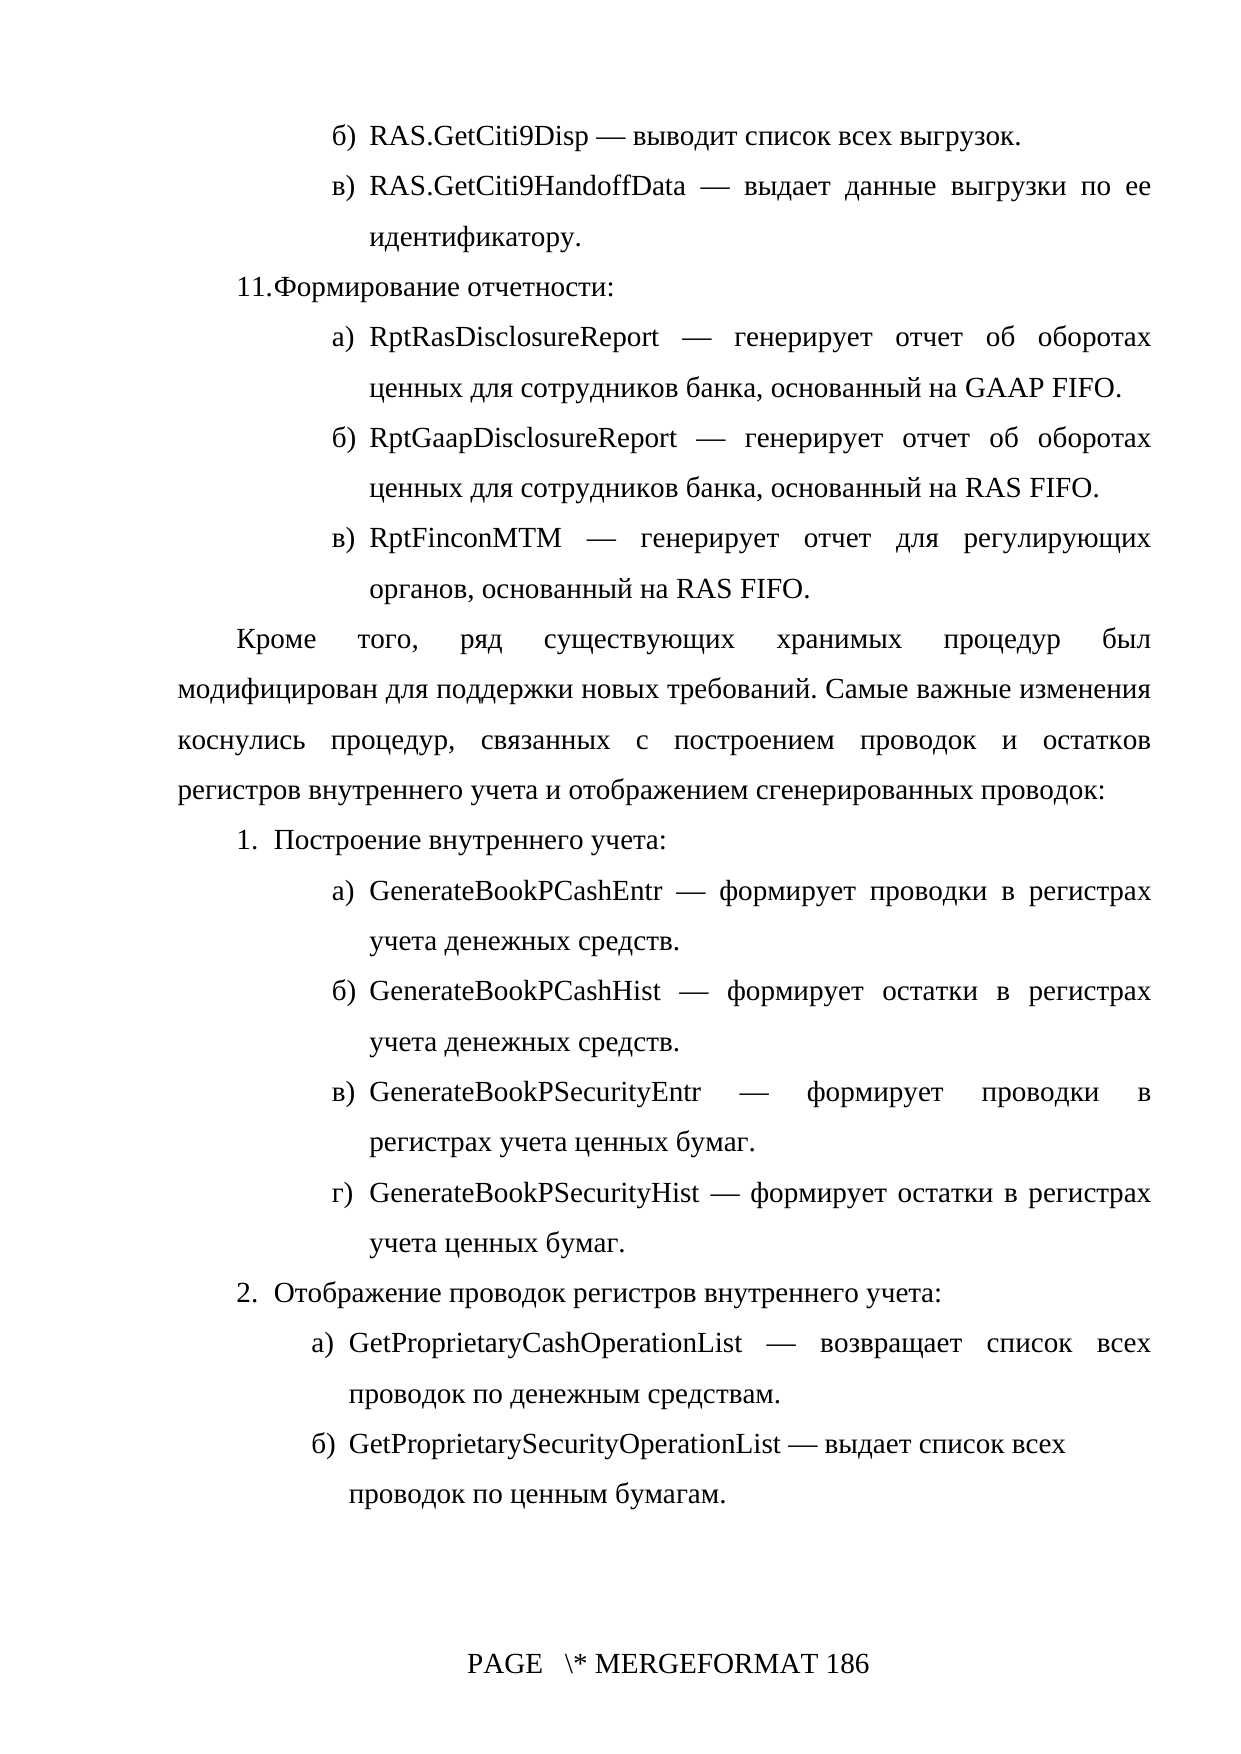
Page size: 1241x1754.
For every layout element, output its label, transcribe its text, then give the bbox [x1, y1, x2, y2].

list Формирование отчетности: [236, 269, 1152, 303]
list RptGaapDisclosureReport — генерирует отчет об оборотах ценных для сотрудников банка, основанный на RAS FIFO. [332, 420, 1152, 504]
list GenerateBookPSecurityEntr — формирует проводки в регистрах учета ценных бумаг. [332, 1074, 1152, 1158]
list RptFinconMTM — генерирует отчет для регулирующих органов, основанный на RAS FIFO. [332, 521, 1152, 604]
list Построение внутреннего учета: [236, 822, 1152, 856]
list RAS.GetCiti9HandoffData — выдает данные выгрузки по ее идентификатору. [332, 168, 1152, 252]
list RAS.GetCiti9Disp — выводит список всех выгрузок. [332, 118, 1152, 152]
list GenerateBookPCashHist — формирует остатки в регистрах учета денежных средств. [332, 973, 1152, 1057]
list RptRasDisclosureReport — генерирует отчет об оборотах ценных для сотрудников банка, основанный на GAAP FIFO. [332, 319, 1152, 403]
text Кроме того, ряд существующих хранимых процедур был модифицирован для поддержки новых требований. Самые важные изменения коснулись процедур, связанных с построением проводок и остатков регистров внутреннего учета и отображением сгенерированных проводок: [177, 621, 1152, 806]
list GenerateBookPCashEntr — формирует проводки в регистрах учета денежных средств. [332, 873, 1152, 957]
list GetProprietaryCashOperationList — возвращает список всех проводок по денежным средствам. [311, 1326, 1152, 1409]
list GenerateBookPSecurityHist — формирует остатки в регистрах учета ценных бумаг. [332, 1175, 1152, 1258]
list Отображение проводок регистров внутреннего учета: [236, 1275, 1152, 1309]
list GetProprietarySecurityOperationList — выдает список всех проводок по ценным бумагам. [311, 1426, 1152, 1510]
